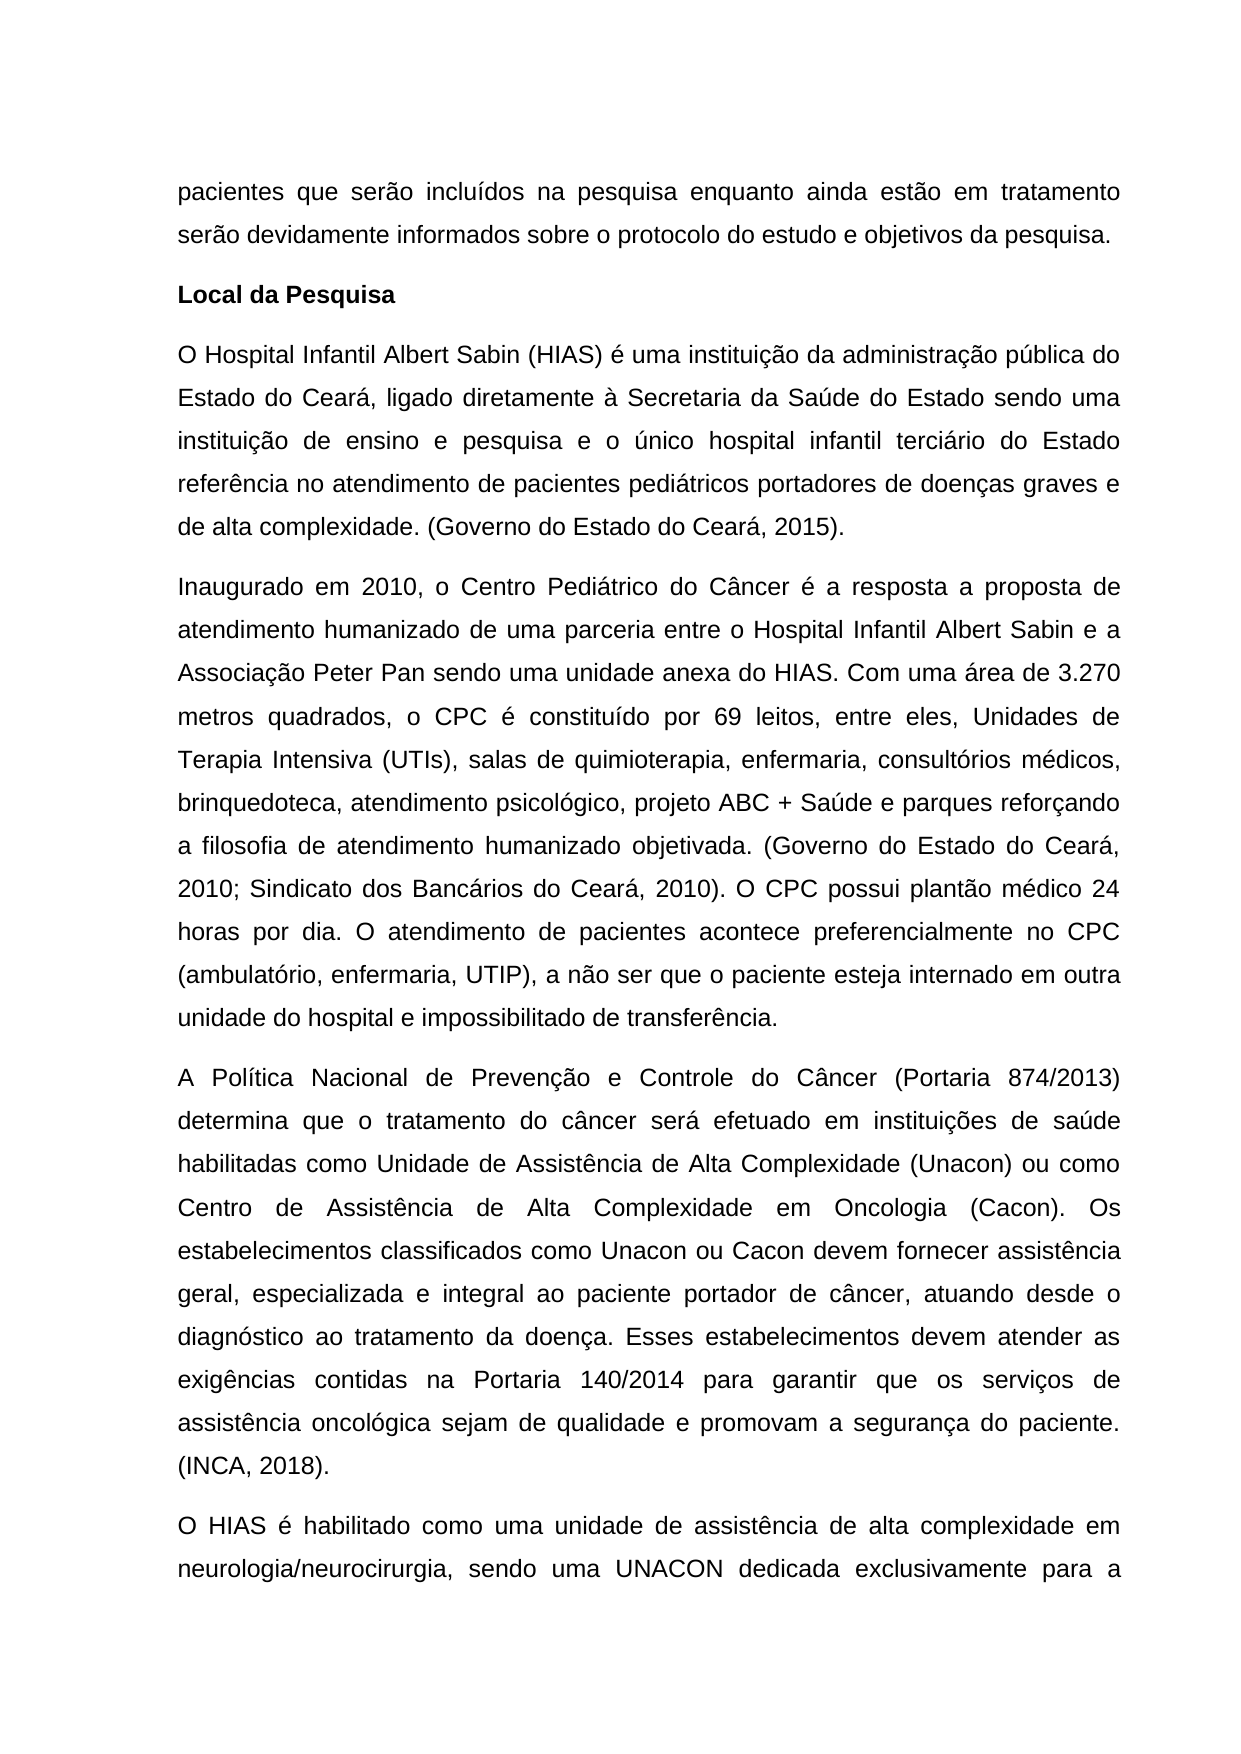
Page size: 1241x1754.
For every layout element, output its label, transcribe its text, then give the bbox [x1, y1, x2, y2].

text Local da Pesquisa [177, 280, 1122, 309]
text O Hospital Infantil Albert Sabin (HIAS) é uma instituição da administração pública do Estado do Ceará, ligado diretamente à Secretaria da Saúde do Estado sendo uma instituição de ensino e pesquisa e o único hospital infantil terciário do Estado referência no atendimento de pacientes pediátricos portadores de doenças graves e de alta complexidade. (Governo do Estado do Ceará, 2015). [177, 340, 1122, 541]
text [177, 1511, 1122, 1583]
text Inaugurado em 2010, o Centro Pediátrico do Câncer é a resposta a proposta de atendimento humanizado de uma parceria entre o Hospital Infantil Albert Sabin e a Associação Peter Pan sendo uma unidade anexa do HIAS. Com uma área de 3.270 metros quadrados, o CPC é constituído por 69 leitos, entre eles, Unidades de Terapia Intensiva (UTIs), salas de quimioterapia, enfermaria, consultórios médicos, brinquedoteca, atendimento psicológico, projeto ABC + Saúde e parques reforçando a filosofia de atendimento humanizado objetivada. (Governo do Estado do Ceará, 2010; Sindicato dos Bancários do Ceará, 2010). O CPC possui plantão médico 24 horas por dia. O atendimento de pacientes acontece preferencialmente no CPC (ambulatório, enfermaria, UTIP), a não ser que o paciente esteja internado em outra unidade do hospital e impossibilitado de transferência. [177, 572, 1122, 1032]
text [177, 177, 1122, 249]
text A Política Nacional de Prevenção e Controle do Câncer (Portaria 874/2013) determina que o tratamento do câncer será efetuado em instituições de saúde habilitadas como Unidade de Assistência de Alta Complexidade (Unacon) ou como Centro de Assistência de Alta Complexidade em Oncologia (Cacon). Os estabelecimentos classificados como Unacon ou Cacon devem fornecer assistência geral, especializada e integral ao paciente portador de câncer, atuando desde o diagnóstico ao tratamento da doença. Esses estabelecimentos devem atender as exigências contidas na Portaria 140/2014 para garantir que os serviços de assistência oncológica sejam de qualidade e promovam a segurança do paciente. (INCA, 2018). [177, 1063, 1122, 1480]
